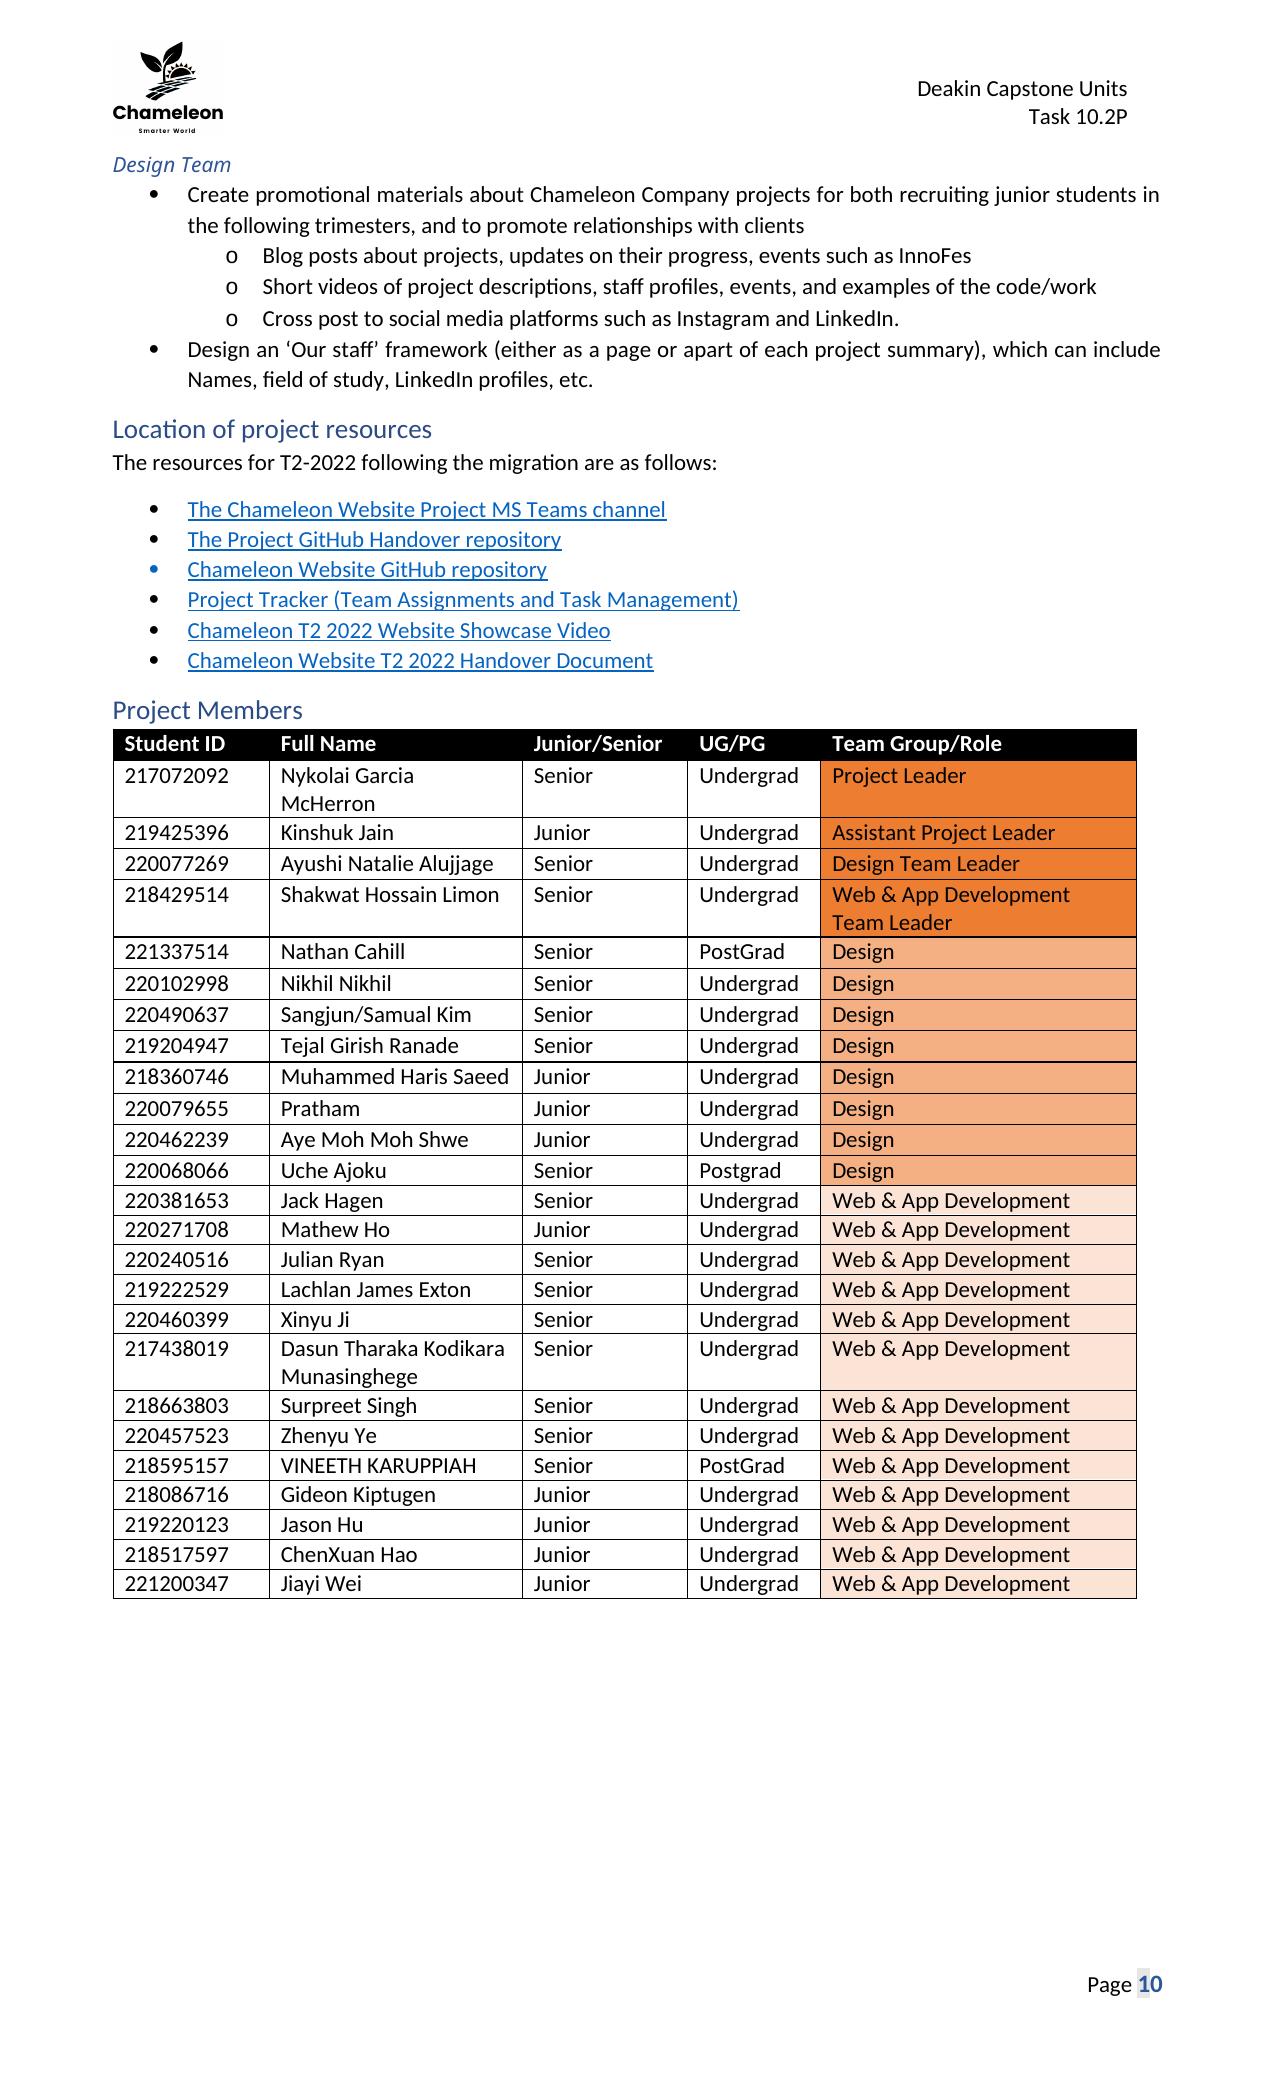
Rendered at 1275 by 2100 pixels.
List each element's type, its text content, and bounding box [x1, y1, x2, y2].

list Design an ‘Our staff’ framework (either as a page or apart of each project summary), which can include Names, field of study, LinkedIn profiles, etc. [150, 335, 1162, 394]
table_cell Senior [523, 849, 687, 879]
list Blog posts about projects, updates on their progress, events such as InnoFes [225, 241, 1162, 270]
table_cell Senior [523, 1275, 687, 1304]
table_cell Jack Hagen [270, 1186, 522, 1214]
table_cell Undergrad [688, 1510, 820, 1539]
table_cell Senior [523, 1000, 687, 1030]
table_cell Surpreet Singh [270, 1391, 522, 1420]
picture [112, 40, 224, 135]
table_cell 220068066 [114, 1156, 269, 1185]
table_cell Julian Ryan [270, 1245, 522, 1274]
table_cell Undergrad [688, 1275, 820, 1304]
table_cell Design [821, 938, 1136, 968]
table_cell Junior [523, 1063, 687, 1093]
table_cell Undergrad [688, 1094, 820, 1124]
table_cell Undergrad [688, 880, 820, 936]
table_cell Web & App Development [821, 1540, 1136, 1568]
table_cell 218663803 [114, 1391, 269, 1420]
table_cell Undergrad [688, 1570, 820, 1598]
table_cell Pratham [270, 1094, 522, 1124]
table_cell VINEETH KARUPPIAH [270, 1451, 522, 1479]
subtitle Project Members [112, 693, 1162, 726]
table_cell Aye Moh Moh Shwe [270, 1125, 522, 1155]
table_cell 220462239 [114, 1125, 269, 1155]
table_cell Postgrad [688, 1156, 820, 1185]
table_cell Junior [523, 1125, 687, 1155]
table_cell Web & App Development [821, 1421, 1136, 1450]
table_cell Undergrad [688, 1421, 820, 1450]
table_cell Design [821, 969, 1136, 999]
table_cell Dasun Tharaka Kodikara Munasinghege [270, 1334, 522, 1390]
table_cell Web & App Development [821, 1245, 1136, 1274]
table_cell Undergrad [688, 849, 820, 879]
table_cell Nikhil Nikhil [270, 969, 522, 999]
table_cell Nykolai Garcia McHerron [270, 761, 522, 817]
table_cell Undergrad [688, 761, 820, 817]
table_cell Undergrad [688, 1031, 820, 1061]
table_cell Design [821, 1063, 1136, 1093]
table_cell Junior [523, 1510, 687, 1539]
list The Chameleon Website Project MS Teams channel [150, 495, 1162, 523]
table_cell PostGrad [688, 938, 820, 968]
table_cell Senior [523, 1451, 687, 1479]
table_cell Web & App Development [821, 1275, 1136, 1304]
subtitle Location of project resources [112, 412, 1162, 446]
list Chameleon T2 2022 Website Showcase Video [150, 616, 1162, 644]
table_cell 218429514 [114, 880, 269, 936]
table_cell Kinshuk Jain [270, 818, 522, 848]
table_cell Senior [523, 938, 687, 968]
table_cell Junior [523, 1570, 687, 1598]
table_cell Web & App Development [821, 1510, 1136, 1539]
table_cell 220271708 [114, 1216, 269, 1244]
table_cell Junior [523, 1481, 687, 1509]
text The resources for T2-2022 following the migration are as follows: [112, 448, 1162, 476]
table_cell 220381653 [114, 1186, 269, 1214]
table_cell Junior [523, 1216, 687, 1244]
table_cell Senior [523, 1421, 687, 1450]
table_header Full Name [270, 730, 522, 760]
table_cell Undergrad [688, 1245, 820, 1274]
table_cell 220490637 [114, 1000, 269, 1030]
table_cell Undergrad [688, 818, 820, 848]
table_cell Uche Ajoku [270, 1156, 522, 1185]
table_cell Ayushi Natalie Alujjage [270, 849, 522, 879]
table_cell Web & App Development Team Leader [821, 880, 1136, 936]
table_cell Undergrad [688, 1000, 820, 1030]
subtitle Design Team [112, 150, 1162, 178]
table_cell Undergrad [688, 1334, 820, 1390]
table_cell Design [821, 1000, 1136, 1030]
table_cell 220457523 [114, 1421, 269, 1450]
table_cell Undergrad [688, 969, 820, 999]
table_cell 221337514 [114, 938, 269, 968]
table_cell ChenXuan Hao [270, 1540, 522, 1568]
table_cell Undergrad [688, 1186, 820, 1214]
table_cell 217438019 [114, 1334, 269, 1390]
table_cell Undergrad [688, 1216, 820, 1244]
table_cell 221200347 [114, 1570, 269, 1598]
table_cell Xinyu Ji [270, 1305, 522, 1333]
list Project Tracker (Team Assignments and Task Management) [150, 586, 1162, 614]
table_cell Web & App Development [821, 1216, 1136, 1244]
table_cell Senior [523, 1391, 687, 1420]
list Chameleon Website GitHub repository [150, 555, 1162, 583]
table_cell Design [821, 1031, 1136, 1061]
table_cell Design [821, 1125, 1136, 1155]
table_header UG/PG [688, 730, 820, 760]
table_cell Senior [523, 1186, 687, 1214]
table_cell Assistant Project Leader [821, 818, 1136, 848]
table_cell 219220123 [114, 1510, 269, 1539]
table_cell 220077269 [114, 849, 269, 879]
table_cell 219222529 [114, 1275, 269, 1304]
table_cell Undergrad [688, 1481, 820, 1509]
list Cross post to social media platforms such as Instagram and LinkedIn. [225, 304, 1162, 333]
list Create promotional materials about Chameleon Company projects for both recruiting junior students in the following trimesters, and to promote relationships with clients [150, 181, 1162, 239]
table_cell 218086716 [114, 1481, 269, 1509]
table_cell Senior [523, 880, 687, 936]
table_cell 217072092 [114, 761, 269, 817]
table_cell Nathan Cahill [270, 938, 522, 968]
table_header Team Group/Role [821, 730, 1136, 760]
table_cell Web & App Development [821, 1186, 1136, 1214]
table_cell Senior [523, 1334, 687, 1390]
table_cell Senior [523, 1031, 687, 1061]
list Short videos of project descriptions, staff profiles, events, and examples of the code/work [225, 272, 1162, 302]
table_cell 218595157 [114, 1451, 269, 1479]
table_cell 220240516 [114, 1245, 269, 1274]
table_cell Muhammed Haris Saeed [270, 1063, 522, 1093]
table_cell Undergrad [688, 1305, 820, 1333]
table_cell Design Team Leader [821, 849, 1136, 879]
table_cell Tejal Girish Ranade [270, 1031, 522, 1061]
table_cell Senior [523, 1245, 687, 1274]
table_cell Junior [523, 818, 687, 848]
table_cell Mathew Ho [270, 1216, 522, 1244]
table_cell Web & App Development [821, 1391, 1136, 1420]
table_cell Senior [523, 1305, 687, 1333]
list Chameleon Website T2 2022 Handover Document [150, 646, 1162, 674]
table_cell Web & App Development [821, 1451, 1136, 1479]
table_cell Lachlan James Exton [270, 1275, 522, 1304]
table_cell Web & App Development [821, 1570, 1136, 1598]
table_cell Design [821, 1156, 1136, 1185]
table_cell Undergrad [688, 1540, 820, 1568]
table_cell 218360746 [114, 1063, 269, 1093]
table_cell Senior [523, 1156, 687, 1185]
table_header Junior/Senior [523, 730, 687, 760]
table_cell Undergrad [688, 1125, 820, 1155]
table_cell Sangjun/Samual Kim [270, 1000, 522, 1030]
table_cell Junior [523, 1094, 687, 1124]
table_header Student ID [114, 730, 269, 760]
list The Project GitHub Handover repository [150, 525, 1162, 553]
table_cell Web & App Development [821, 1305, 1136, 1333]
table_cell Junior [523, 1540, 687, 1568]
table_cell 219204947 [114, 1031, 269, 1061]
table_cell Design [821, 1094, 1136, 1124]
table_cell 220079655 [114, 1094, 269, 1124]
table_cell 219425396 [114, 818, 269, 848]
table_cell 218517597 [114, 1540, 269, 1568]
table_cell Senior [523, 969, 687, 999]
table_cell Undergrad [688, 1391, 820, 1420]
table_cell 220460399 [114, 1305, 269, 1333]
table_cell Web & App Development [821, 1334, 1136, 1390]
table_cell Undergrad [688, 1063, 820, 1093]
table_cell Jason Hu [270, 1510, 522, 1539]
table_cell 220102998 [114, 969, 269, 999]
table_cell Project Leader [821, 761, 1136, 817]
table_cell Shakwat Hossain Limon [270, 880, 522, 936]
table_cell PostGrad [688, 1451, 820, 1479]
table_cell Senior [523, 761, 687, 817]
table_cell Web & App Development [821, 1481, 1136, 1509]
table_cell Zhenyu Ye [270, 1421, 522, 1450]
table_cell Jiayi Wei [270, 1570, 522, 1598]
table_cell Gideon Kiptugen [270, 1481, 522, 1509]
